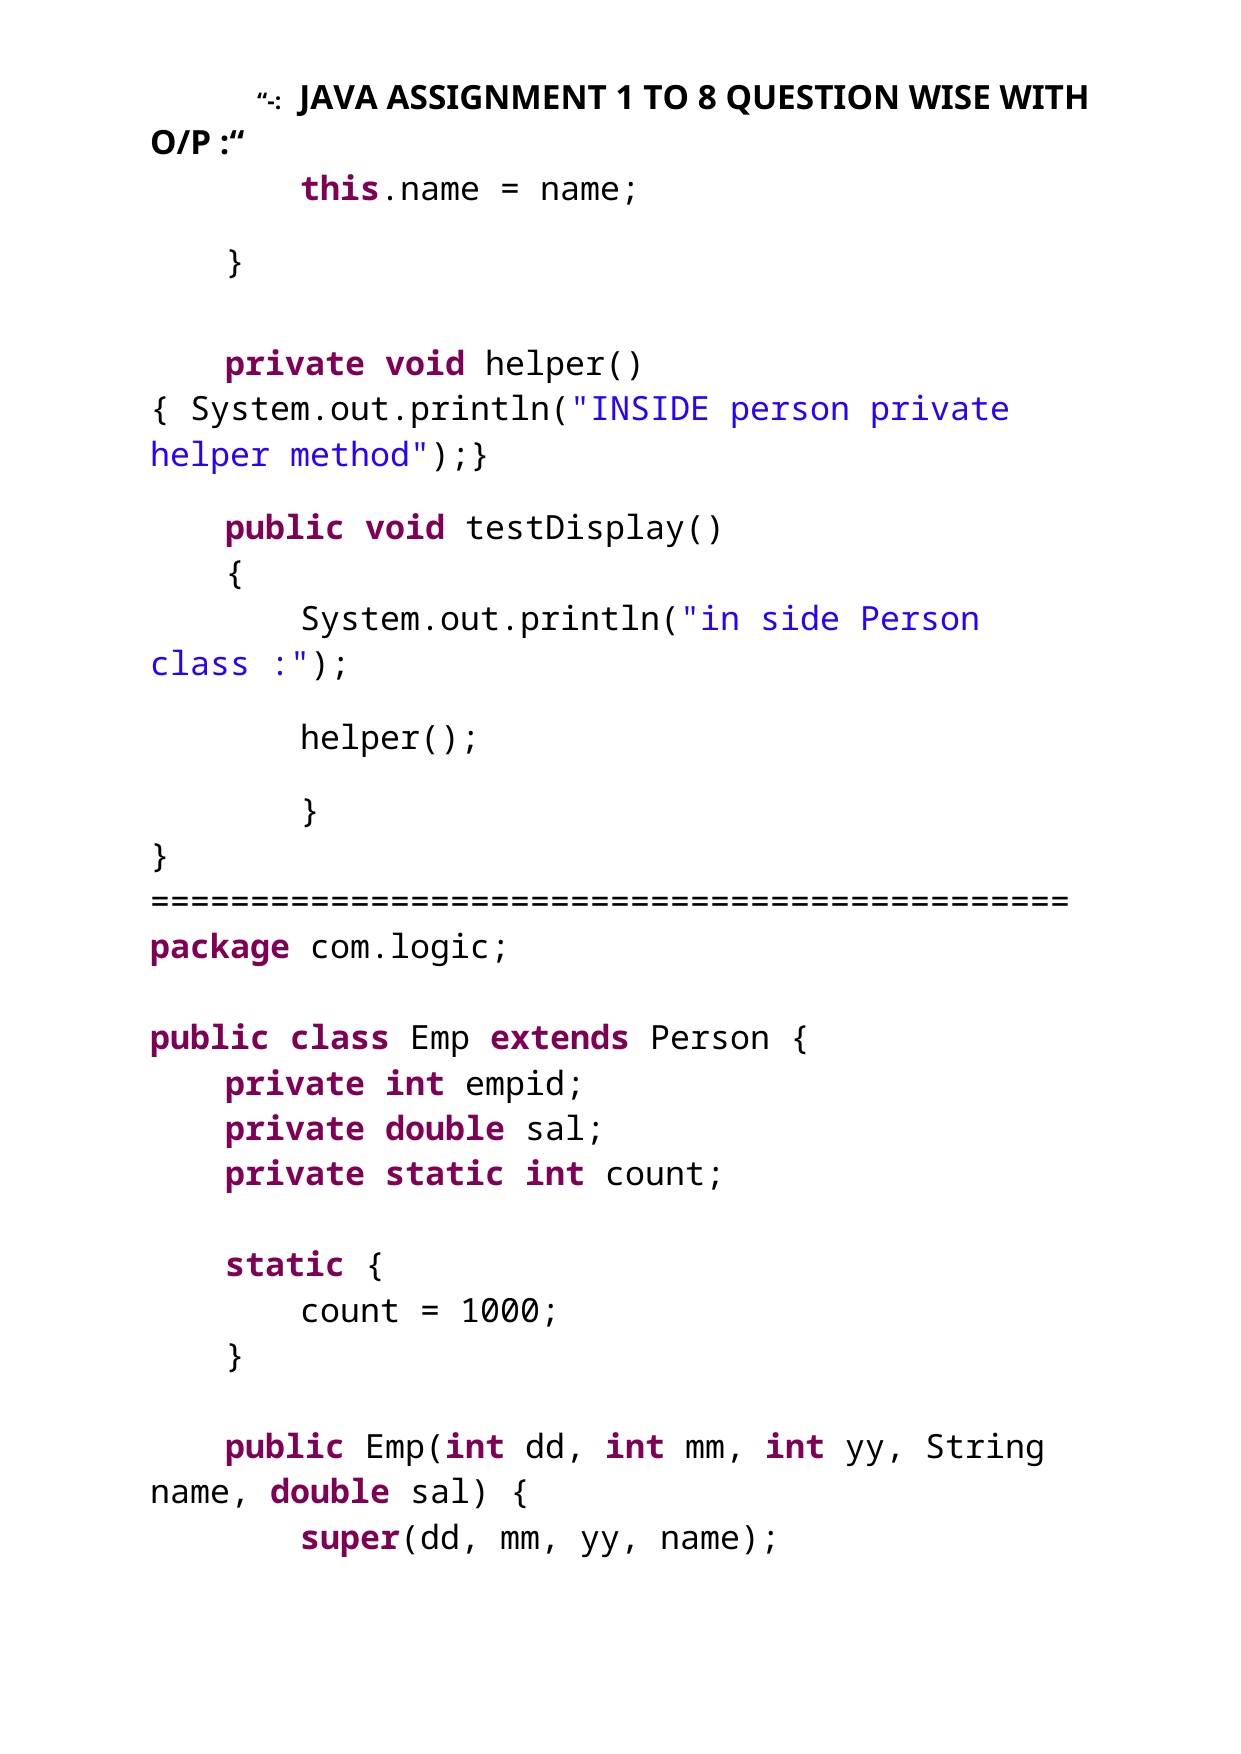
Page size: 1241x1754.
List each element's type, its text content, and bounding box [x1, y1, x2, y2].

text private int empid; [150, 1059, 1090, 1105]
text count = 1000; [150, 1286, 1090, 1332]
text } [150, 787, 1090, 832]
text public class Emp extends Person { [150, 1014, 1090, 1059]
text } [150, 1332, 1090, 1377]
text public void testDisplay() [150, 504, 1090, 549]
text helper(); [150, 713, 1090, 759]
text private double sal; [150, 1105, 1090, 1150]
text static { [150, 1241, 1090, 1286]
text super(dd, mm, yy, name); [150, 1513, 1090, 1559]
text private static int count; [150, 1150, 1090, 1196]
text public Emp(int dd, int mm, int yy, String name, double sal) { [150, 1423, 1090, 1513]
text package com.logic; [150, 923, 1090, 968]
text } [150, 238, 1090, 283]
text ============================================== [150, 878, 1090, 923]
text this.name = name; [150, 164, 1090, 210]
text } [150, 832, 1090, 878]
text private void helper() { System.out.println("INSIDE person private helper method");} [150, 339, 1090, 476]
text System.out.println("in side Person class :"); [150, 594, 1090, 685]
text { [150, 549, 1090, 594]
